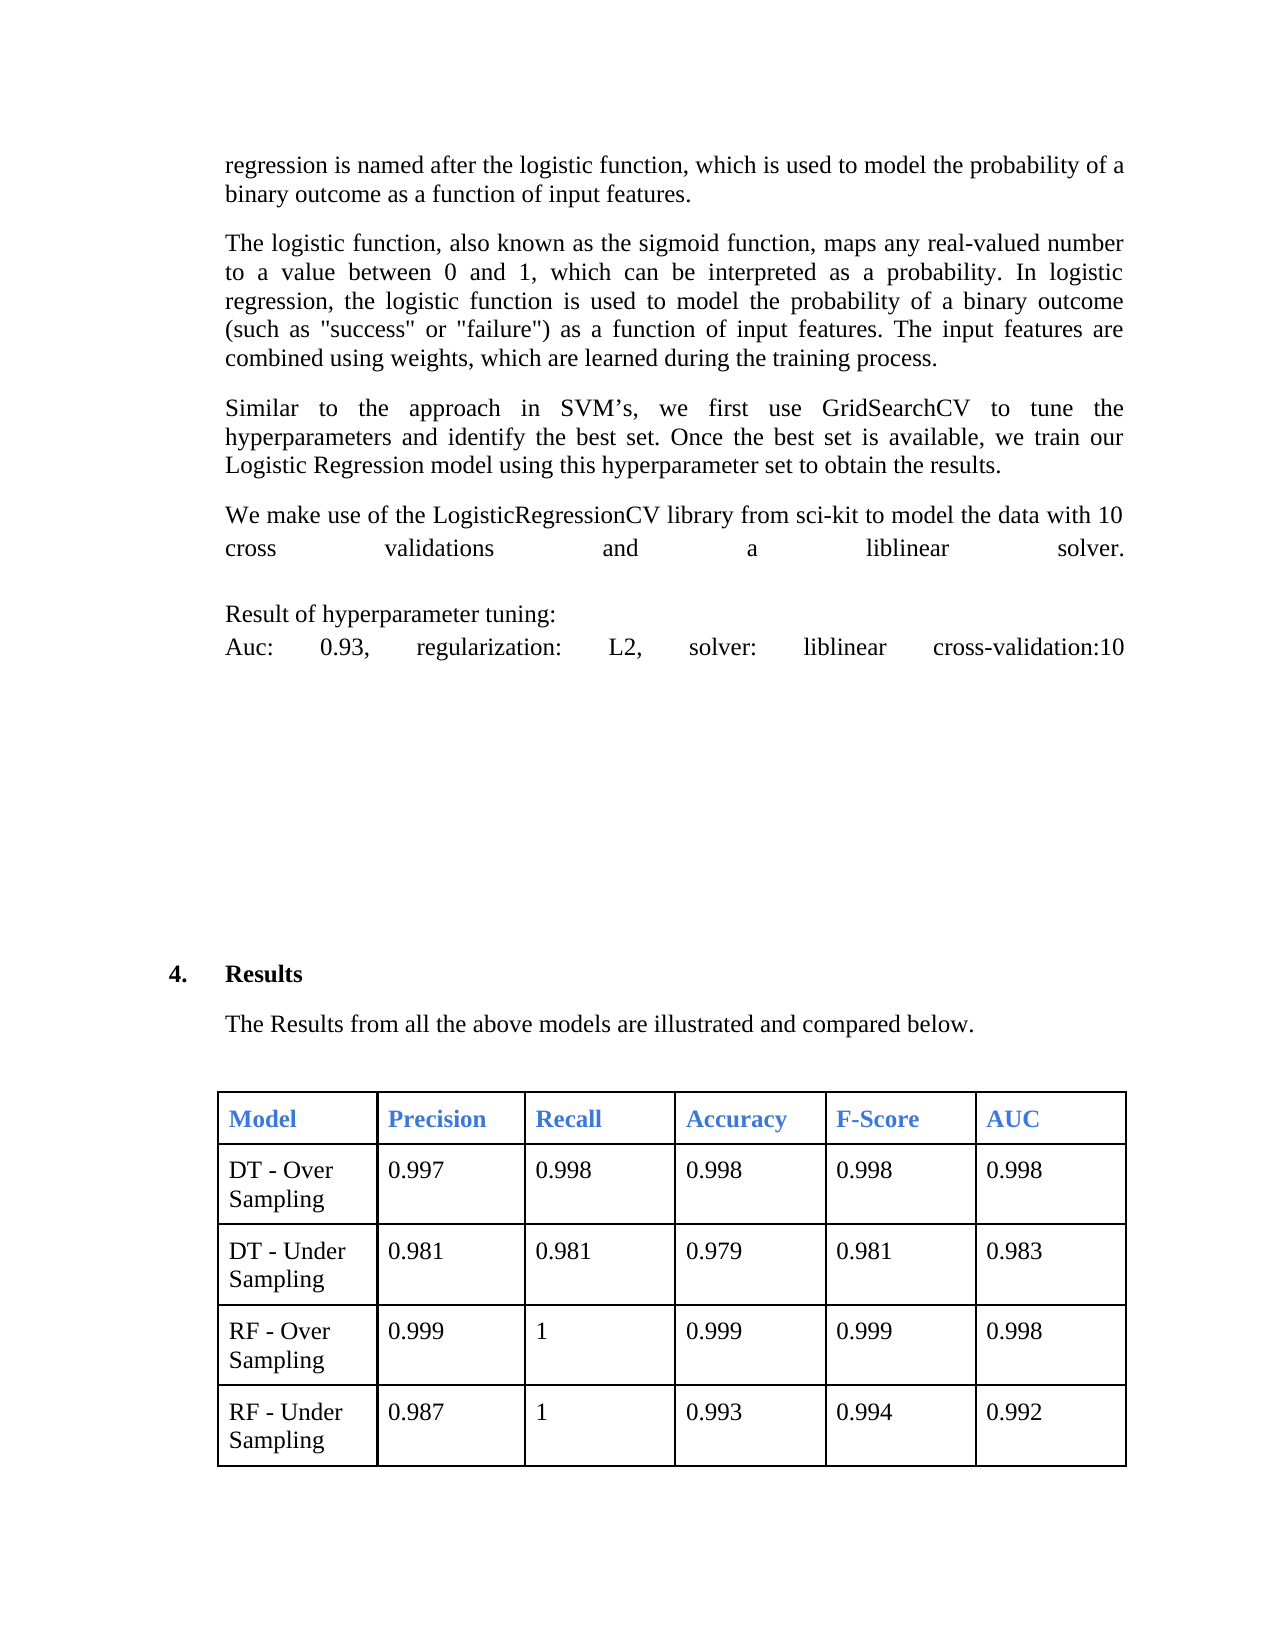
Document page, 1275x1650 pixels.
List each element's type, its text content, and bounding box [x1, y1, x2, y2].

table_cell 0.992 [977, 1386, 1125, 1464]
table_header Precision [379, 1093, 524, 1143]
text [225, 150, 1125, 207]
table_cell 0.994 [827, 1386, 975, 1464]
table_cell 0.999 [676, 1306, 825, 1384]
text Auc: 0.93, regularization: L2, solver: liblinear cross-validation:10 [225, 632, 1125, 691]
table_cell 0.987 [379, 1386, 524, 1464]
text Similar to the approach in SVM’s, we first use GridSearchCV to tune the hyperparameters and identify the best set. Once the best set is available, we train our Logistic Regression model using this hyperparameter set to obtain the results. [225, 393, 1125, 479]
table_cell 1 [526, 1306, 674, 1384]
table_cell 0.998 [526, 1145, 674, 1223]
text We make use of the LogisticRegressionCV library from sci-kit to model the data with 10 cross validations and a liblinear solver. Result of hyperparameter tuning: [225, 500, 1125, 628]
table_cell RF - Over Sampling [219, 1306, 376, 1384]
table_header Recall [526, 1093, 674, 1143]
table_header Accuracy [676, 1093, 825, 1143]
table_cell 0.993 [676, 1386, 825, 1464]
text The Results from all the above models are illustrated and compared below. [225, 1009, 1125, 1037]
table_cell 0.983 [977, 1225, 1125, 1304]
table_cell 0.997 [379, 1145, 524, 1223]
table_cell 0.981 [379, 1225, 524, 1304]
table_cell 0.999 [379, 1306, 524, 1384]
table_cell 0.999 [827, 1306, 975, 1384]
table_cell DT - Under Sampling [219, 1225, 376, 1304]
table_cell 0.979 [676, 1225, 825, 1304]
table_cell RF - Under Sampling [219, 1386, 376, 1464]
table_cell 0.998 [977, 1145, 1125, 1223]
table_cell 1 [526, 1386, 674, 1464]
table_cell 0.998 [676, 1145, 825, 1223]
table_cell 0.998 [827, 1145, 975, 1223]
text The logistic function, also known as the sigmoid function, maps any real-valued number to a value between 0 and 1, which can be interpreted as a probability. In logistic regression, the logistic function is used to model the probability of a binary outcome (such as "success" or "failure") as a function of input features. The input features are combined using weights, which are learned during the training process. [225, 228, 1125, 372]
table_header F-Score [827, 1093, 975, 1143]
table_cell 0.981 [526, 1225, 674, 1304]
table_cell 0.998 [977, 1306, 1125, 1384]
table_cell DT - Over Sampling [219, 1145, 376, 1223]
table_header AUC [977, 1093, 1125, 1143]
table_header Model [219, 1093, 376, 1143]
list Results [187, 959, 1125, 988]
table_cell 0.981 [827, 1225, 975, 1304]
